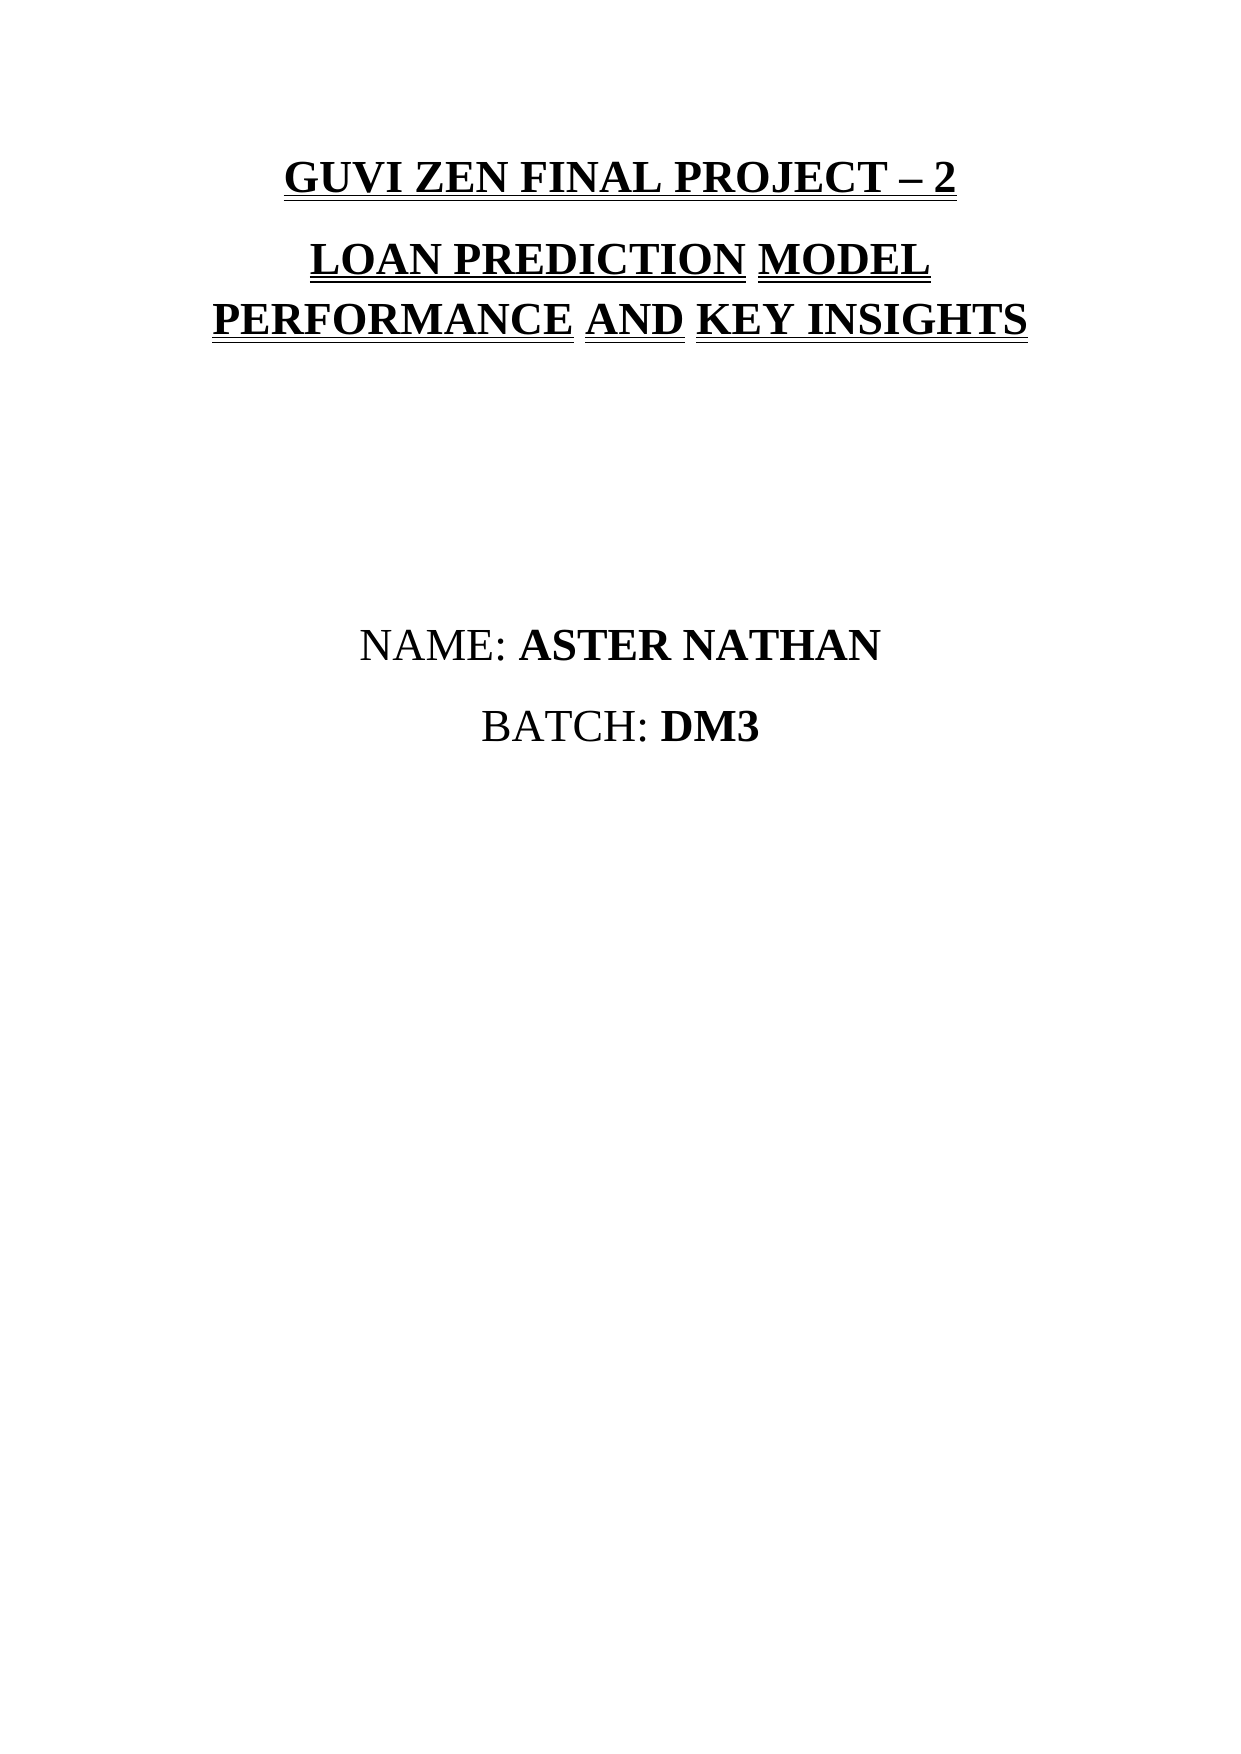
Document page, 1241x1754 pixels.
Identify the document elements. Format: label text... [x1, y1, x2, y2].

text NAME: ASTER NATHAN [150, 617, 1090, 670]
text GUVI ZEN FINAL PROJECT – 2 [150, 150, 1090, 203]
text LOAN PREDICTION MODEL PERFORMANCE AND KEY INSIGHTS [150, 231, 1090, 344]
text BATCH: DM3 [150, 699, 1090, 751]
